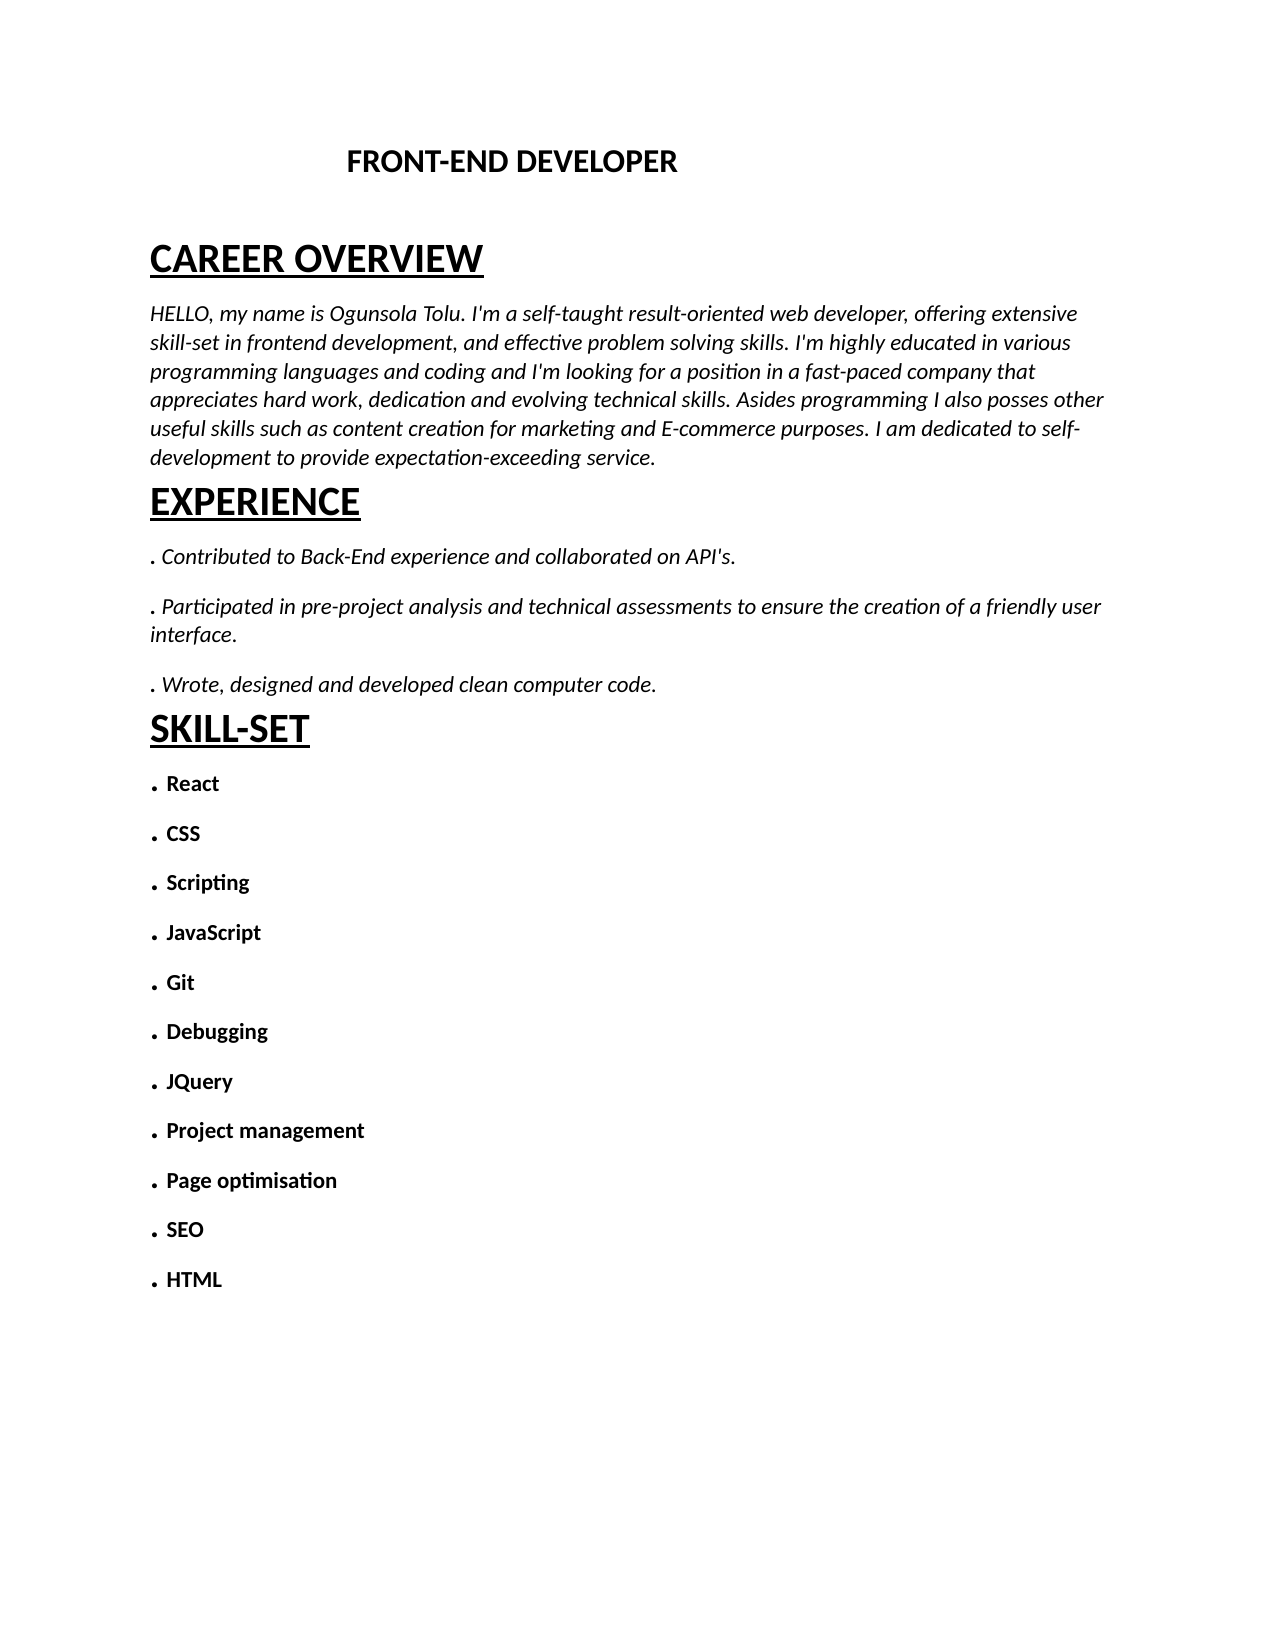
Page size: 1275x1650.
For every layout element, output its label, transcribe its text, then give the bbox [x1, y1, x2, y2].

text . HTML [150, 1264, 1125, 1293]
text HELLO, my name is Ogunsola Tolu. I'm a self-taught result-oriented web developer, offering extensive skill-set in frontend development, and effective problem solving skills. I'm highly educated in various programming languages and coding and I'm looking for a position in a fast-paced company that appreciates hard work, dedication and evolving technical skills. Asides programming I also posses other useful skills such as content creation for marketing and E-commerce purposes. I am dedicated to self-development to provide expectation-exceeding service. [150, 299, 1125, 471]
text SKILL-SET [150, 719, 1125, 748]
text . Git [150, 967, 1125, 996]
text . Page optimisation [150, 1165, 1125, 1194]
text . Wrote, designed and developed clean computer code. [150, 669, 1125, 698]
text EXPERIENCE [150, 492, 1125, 521]
text . SEO [150, 1215, 1125, 1244]
text . Scripting [150, 868, 1125, 897]
text . JQuery [150, 1066, 1125, 1095]
text . Project management [150, 1116, 1125, 1144]
text FRONT-END DEVELOPER [150, 150, 1125, 179]
text . Participated in pre-project analysis and technical assessments to ensure the creation of a friendly user interface. [150, 591, 1125, 649]
text . CSS [150, 818, 1125, 847]
text . JavaScript [150, 917, 1125, 946]
text . React [150, 769, 1125, 797]
text . Debugging [150, 1017, 1125, 1045]
text CAREER OVERVIEW [150, 249, 1125, 278]
text . Contributed to Back-End experience and collaborated on API's. [150, 542, 1125, 570]
